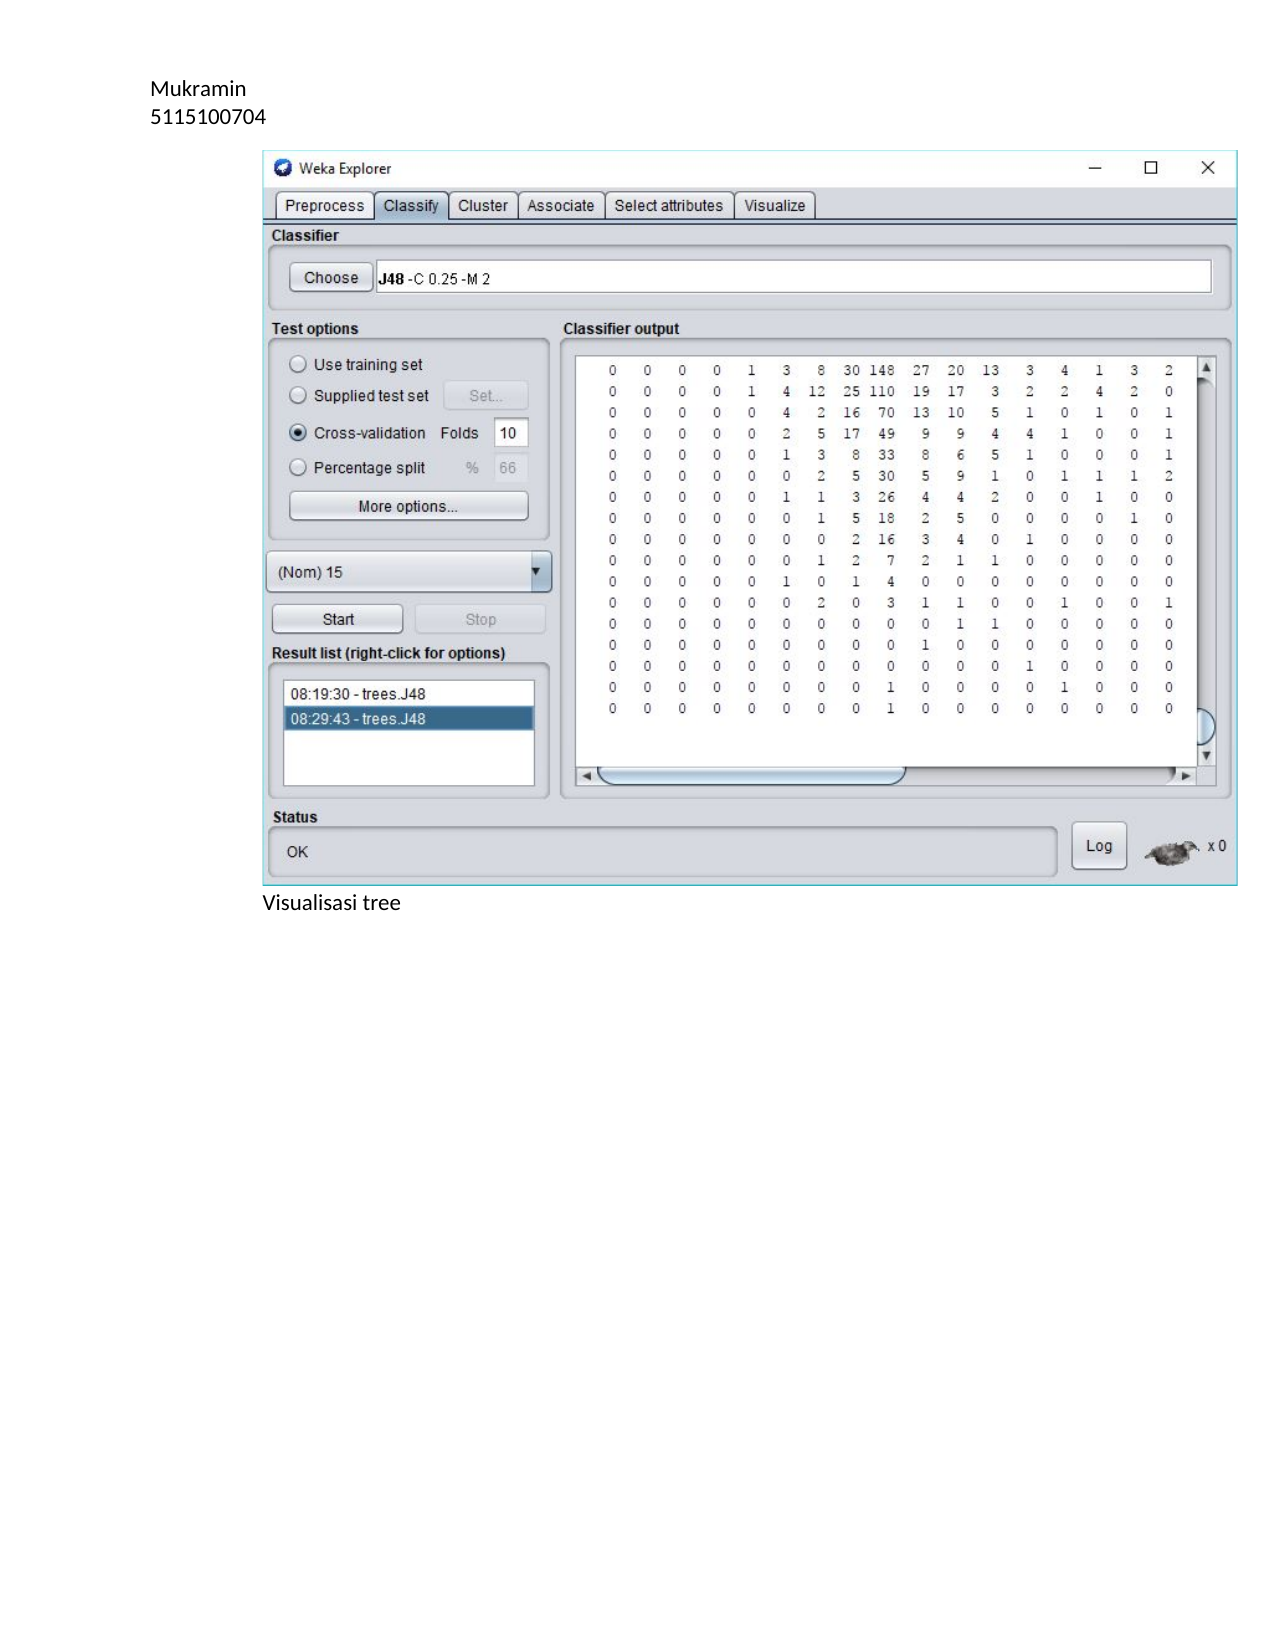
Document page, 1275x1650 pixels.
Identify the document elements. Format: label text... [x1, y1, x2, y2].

list Visualisasi tree [262, 888, 1125, 916]
picture [262, 150, 1238, 886]
